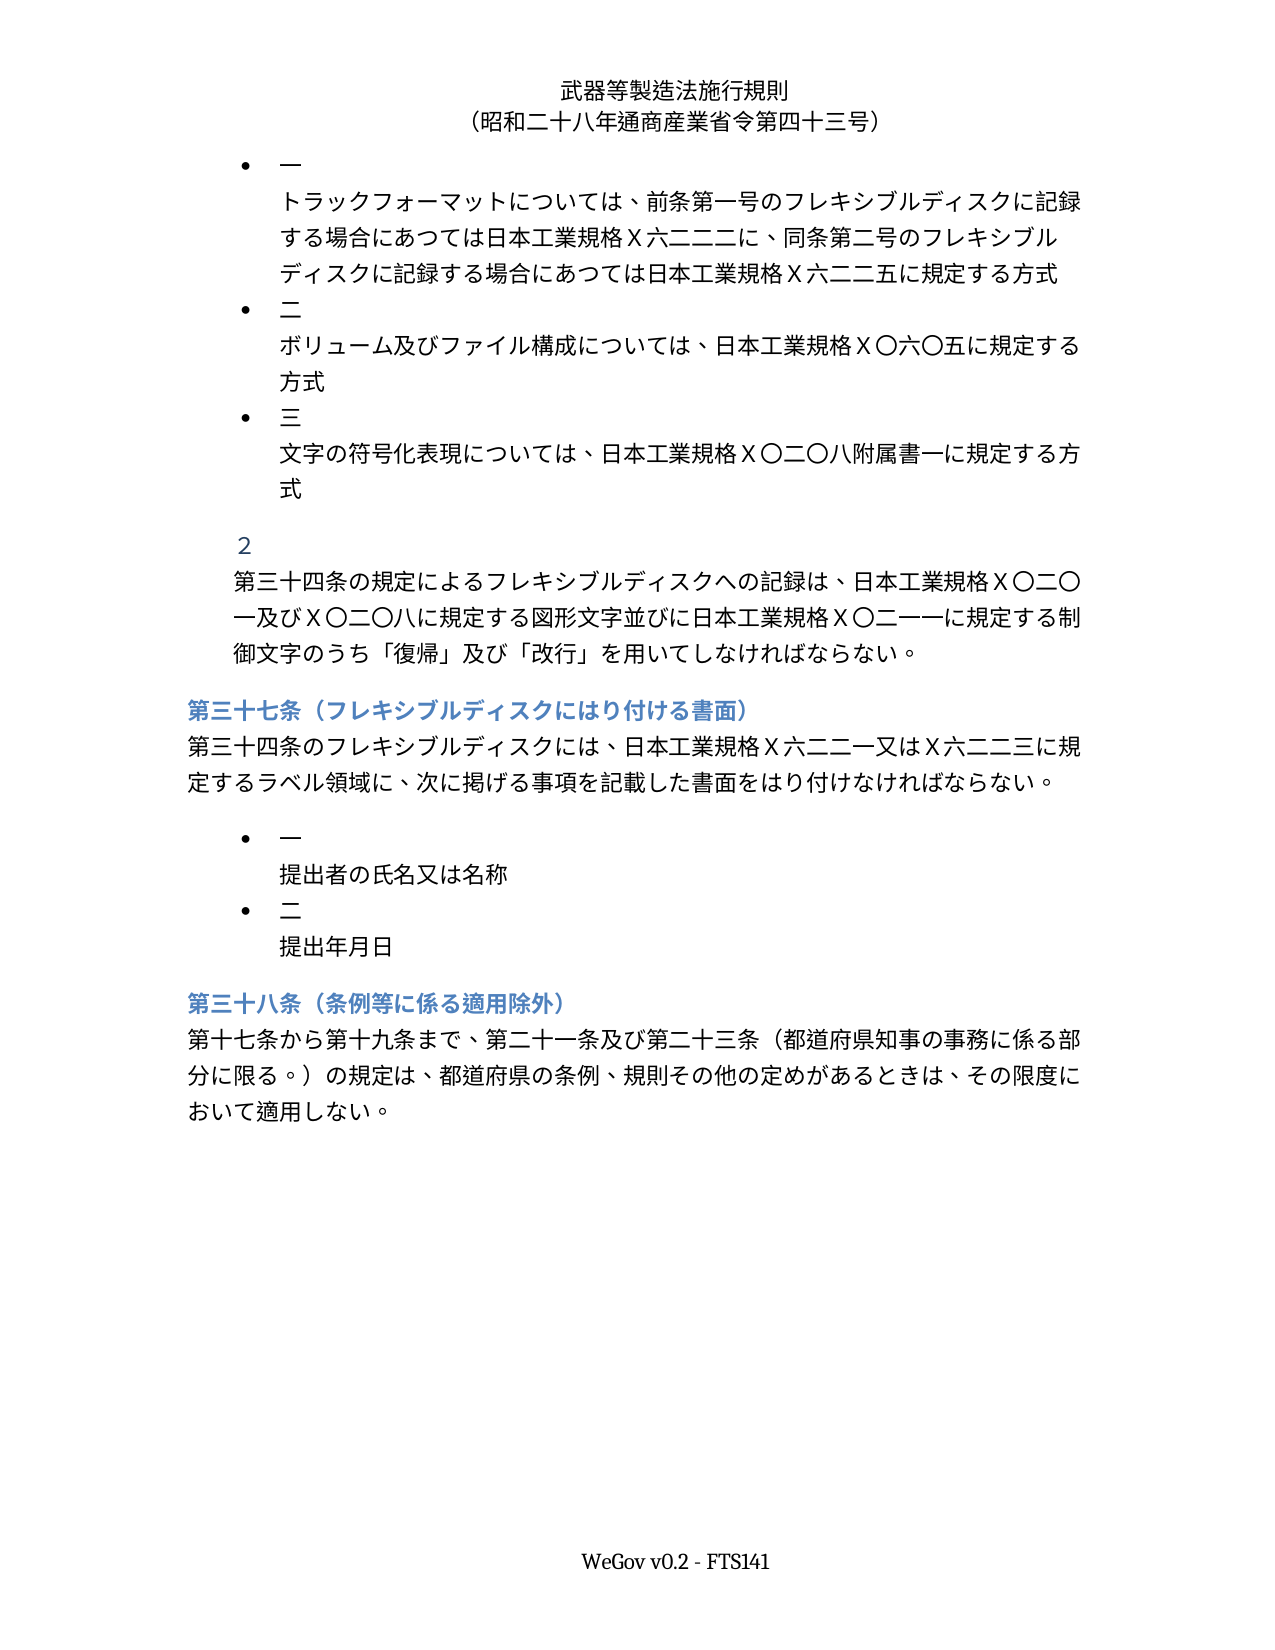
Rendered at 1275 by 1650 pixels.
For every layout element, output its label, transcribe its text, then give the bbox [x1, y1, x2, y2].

subtitle 第三十八条（条例等に係る適用除外） [187, 988, 1087, 1019]
subtitle ２ [233, 530, 1087, 561]
list 一 トラックフォーマットについては、前条第一号のフレキシブルディスクに記録する場合にあつては日本工業規格Ｘ六二二二に、同条第二号のフレキシブルディスクに記録する場合にあつては日本工業規格Ｘ六二二五に規定する方式 [242, 150, 1087, 289]
list 三 文字の符号化表現については、日本工業規格Ｘ〇二〇八附属書一に規定する方式 [242, 402, 1087, 505]
list 二 提出年月日 [242, 895, 1087, 962]
text 第十七条から第十九条まで、第二十一条及び第二十三条（都道府県知事の事務に係る部分に限る。）の規定は、都道府県の条例、規則その他の定めがあるときは、その限度において適用しない。 [187, 1024, 1087, 1127]
subtitle 第三十七条（フレキシブルディスクにはり付ける書面） [187, 695, 1087, 726]
text 第三十四条の規定によるフレキシブルディスクへの記録は、日本工業規格Ｘ〇二〇一及びＸ〇二〇八に規定する図形文字並びに日本工業規格Ｘ〇二一一に規定する制御文字のうち「復帰」及び「改行」を用いてしなければならない。 [233, 566, 1087, 669]
list 二 ボリューム及びファイル構成については、日本工業規格Ｘ〇六〇五に規定する方式 [242, 294, 1087, 397]
text 第三十四条のフレキシブルディスクには、日本工業規格Ｘ六二二一又はＸ六二二三に規定するラベル領域に、次に掲げる事項を記載した書面をはり付けなければならない。 [187, 731, 1087, 798]
list 一 提出者の氏名又は名称 [242, 823, 1087, 891]
